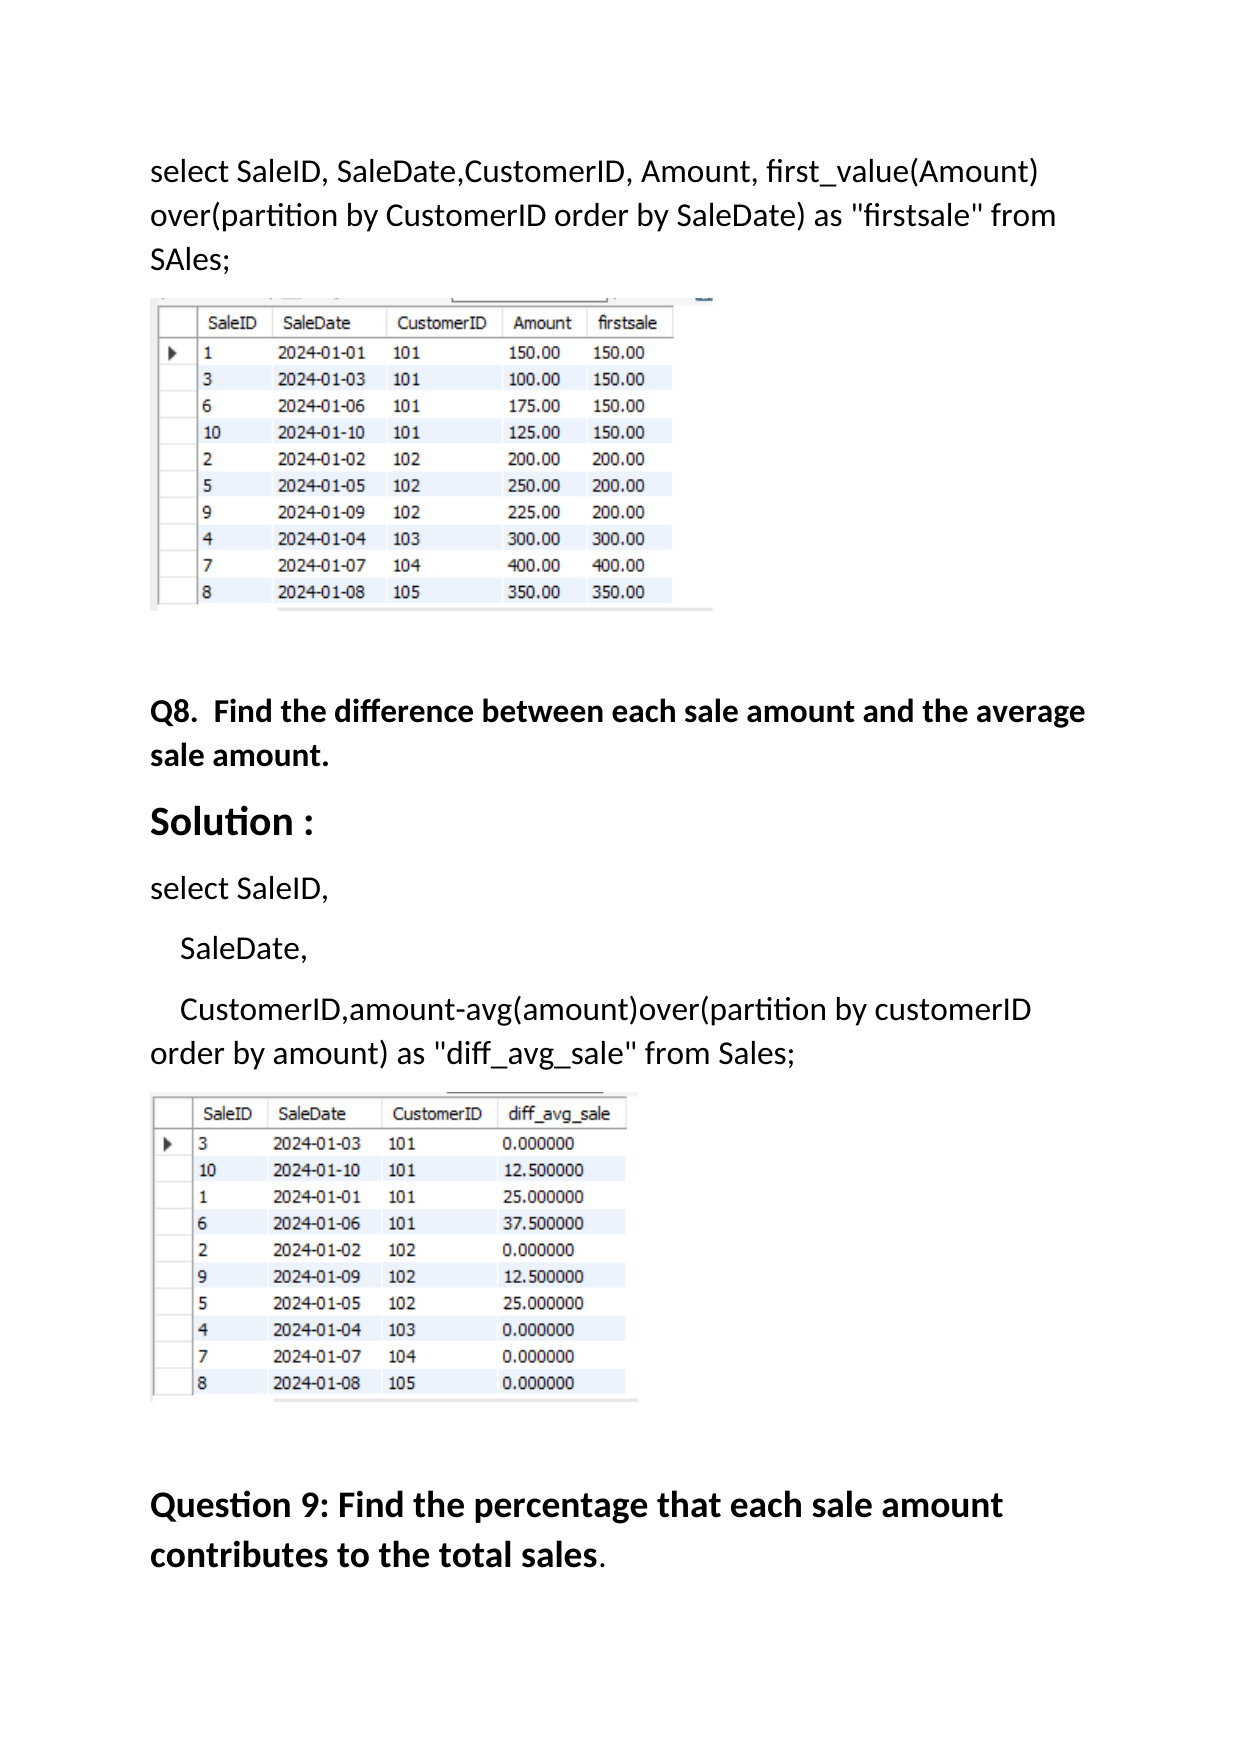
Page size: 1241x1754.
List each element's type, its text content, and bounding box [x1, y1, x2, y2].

text select SaleID, [150, 867, 1090, 907]
text Question 9: Find the percentage that each sale amount contributes to the total sales. [150, 1481, 1090, 1577]
text Q8. Find the difference between each sale amount and the average sale amount. [150, 691, 1090, 775]
text select SaleID, SaleDate,CustomerID, Amount, first_value(Amount) over(partition by CustomerID order by SaleDate) as "firstsale" from SAles; [150, 150, 1090, 279]
text SaleDate, [150, 927, 1090, 968]
picture [150, 298, 713, 611]
text Solution : [150, 795, 1090, 846]
picture [150, 1092, 638, 1402]
text CustomerID,amount-avg(amount)over(partition by customerID order by amount) as "diff_avg_sale" from Sales; [150, 988, 1090, 1073]
